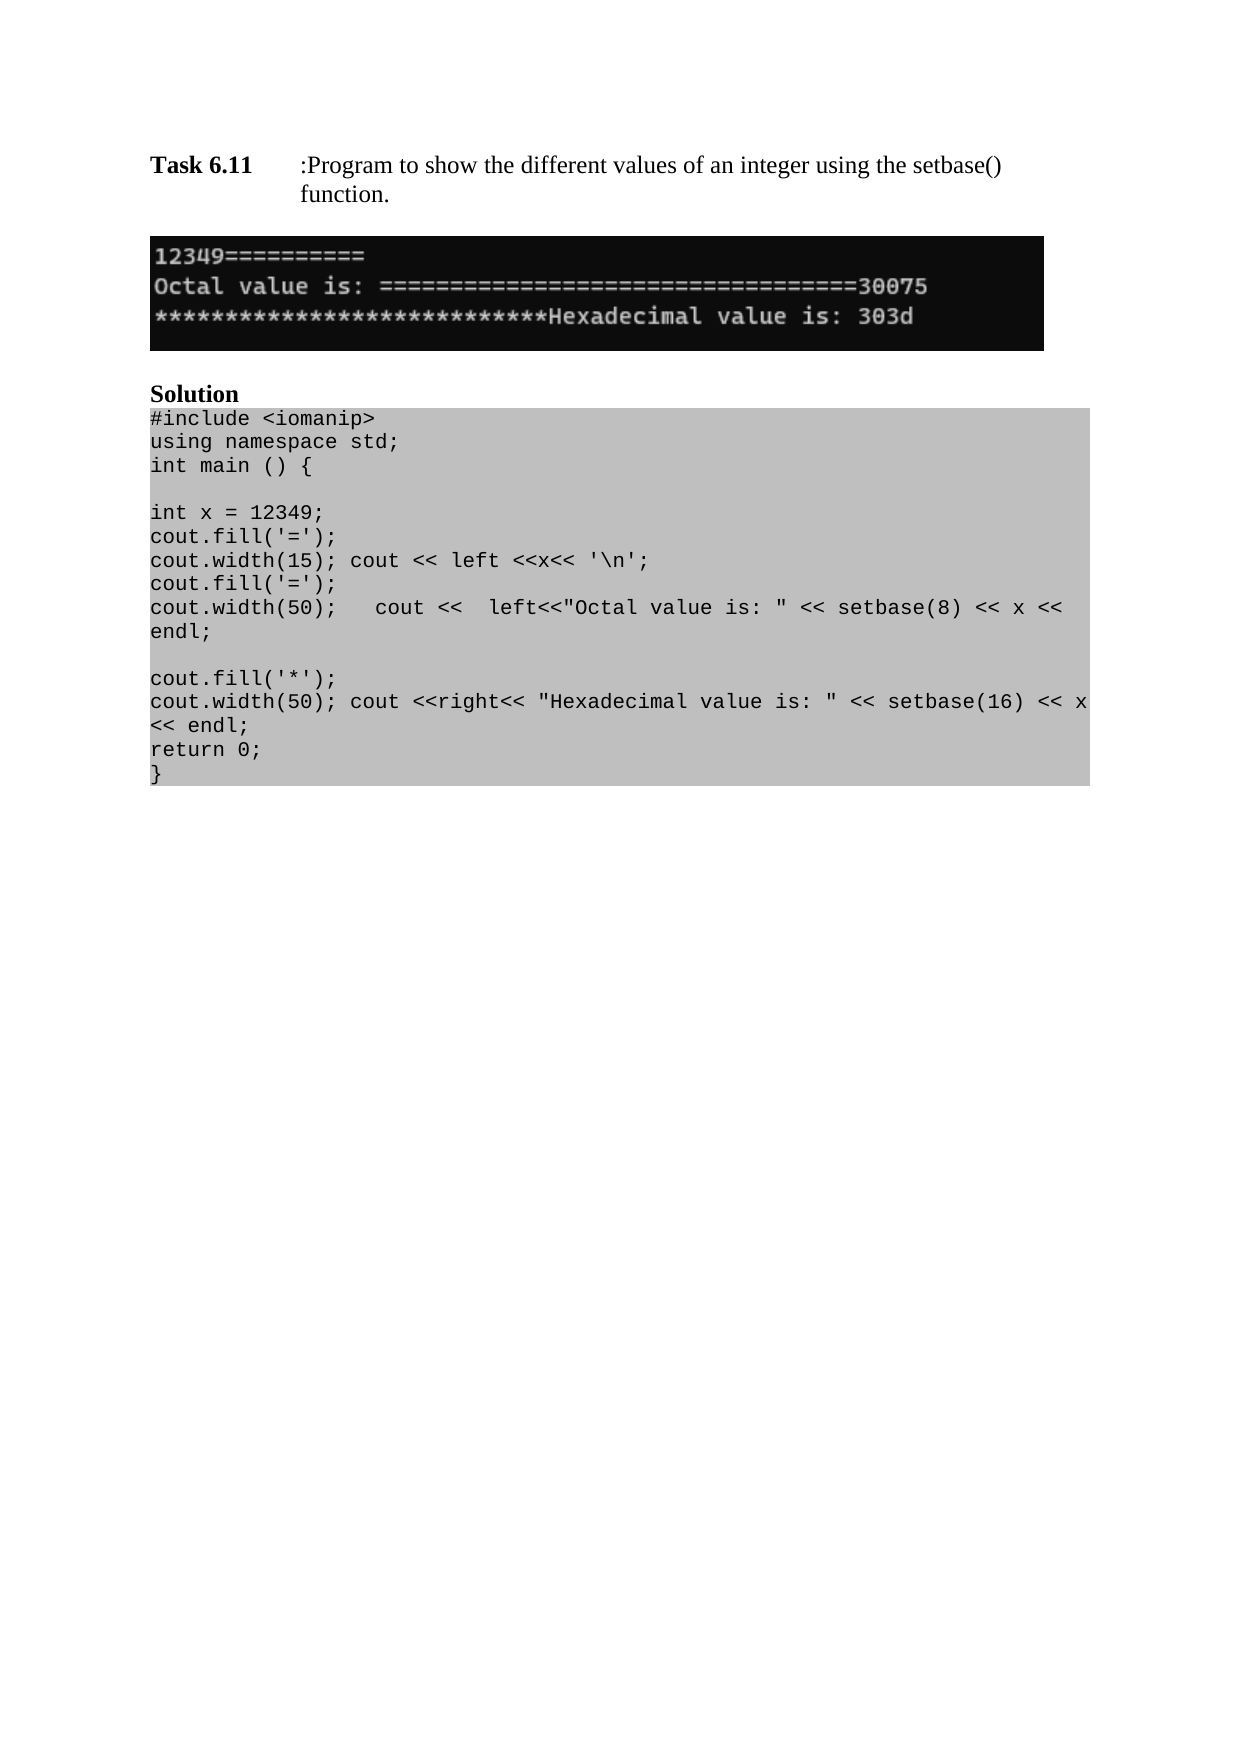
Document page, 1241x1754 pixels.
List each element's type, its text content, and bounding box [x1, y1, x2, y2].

text cout.fill('='); [150, 526, 1090, 550]
text cout.fill('='); [150, 573, 1090, 597]
text #include <iomanip> [150, 408, 1090, 431]
text using namespace std; [150, 431, 1090, 455]
text } [150, 762, 1090, 786]
text cout.width(15); cout << left <<x<< '\n'; [150, 550, 1090, 573]
text cout.width(50); cout << left<<"Octal value is: " << setbase(8) << x << endl; [150, 597, 1090, 644]
text cout.width(50); cout <<right<< "Hexadecimal value is: " << setbase(16) << x << endl; [150, 692, 1090, 739]
text int main () { [150, 455, 1090, 479]
text int x = 12349; [150, 502, 1090, 526]
text Task 6.11 :Program to show the different values of an integer using the setbase() function. [150, 150, 1090, 207]
text cout.fill('*'); [150, 668, 1090, 692]
text Solution [150, 379, 1090, 408]
picture [150, 236, 1044, 351]
text return 0; [150, 739, 1090, 762]
